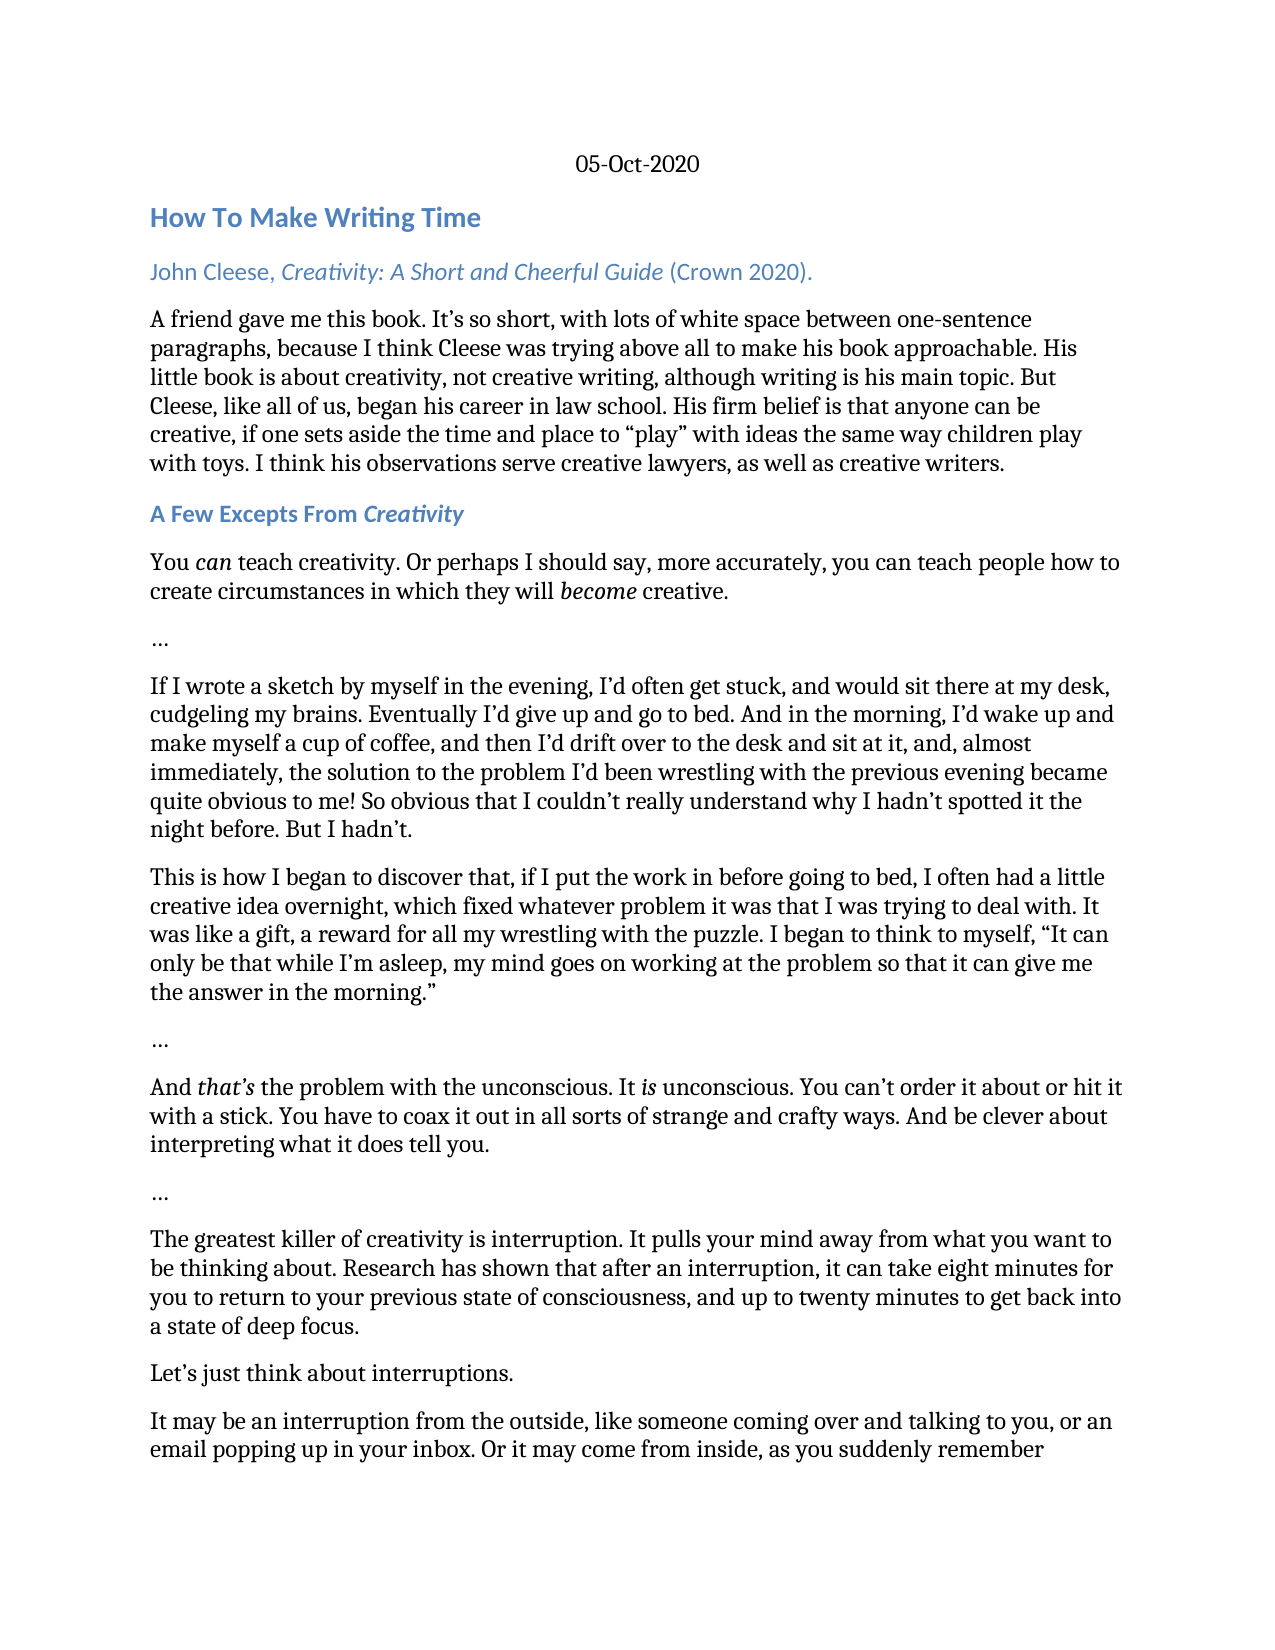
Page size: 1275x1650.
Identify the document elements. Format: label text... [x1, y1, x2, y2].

text Let’s just think about interruptions. [150, 1359, 1125, 1388]
text … [150, 1025, 1125, 1054]
subtitle A Few Excepts From Creativity [150, 499, 1125, 529]
subtitle How To Make Writing Time [150, 199, 1125, 235]
text If I wrote a sketch by myself in the evening, I’d often get stuck, and would sit there at my desk, cudgeling my brains. Eventually I’d give up and go to bed. And in the morning, I’d wake up and make myself a cup of coffee, and then I’d drift over to the desk and sit at it, and, almost immediately, the solution to the problem I’d been wrestling with the previous evening became quite obvious to me! So obvious that I couldn’t really understand why I hadn’t spotted it the night before. But I hadn’t. [150, 672, 1125, 844]
text This is how I began to discover that, if I put the work in before going to bed, I often had a little creative idea overnight, which fixed whatever problem it was that I was trying to deal with. It was like a gift, a reward for all my wrestling with the puzzle. I began to think to myself, “It can only be that while I’m asleep, my mind goes on working at the problem so that it can give me the answer in the morning.” [150, 863, 1125, 1007]
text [150, 1407, 1125, 1464]
text The greatest killer of creativity is interruption. It pulls your mind away from what you want to be thinking about. Research has shown that after an interruption, it can take eight minutes for you to return to your previous state of consciousness, and up to twenty minutes to get back into a state of deep focus. [150, 1225, 1125, 1340]
subtitle John Cleese, Creativity: A Short and Cheerful Guide (Crown 2020). [150, 256, 1125, 287]
text A friend gave me this book. It’s so short, with lots of white space between one-sentence paragraphs, because I think Cleese was trying above all to make his book approachable. His little book is about creativity, not creative writing, although writing is his main topic. But Cleese, like all of us, began his career in law school. His firm belief is that anyone can be creative, if one sets aside the time and place to “play” with ideas the same way children play with toys. I think his observations serve creative lawyers, as well as creative writers. [150, 305, 1125, 478]
text … [150, 624, 1125, 653]
text You can teach creativity. Or perhaps I should say, more accurately, you can teach people how to create circumstances in which they will become creative. [150, 548, 1125, 605]
text 05-Oct-2020 [150, 150, 1125, 179]
text And that’s the problem with the unconscious. It is unconscious. You can’t order it about or hit it with a stick. You have to coax it out in all sorts of strange and crafty ways. And be clever about interpreting what it does tell you. [150, 1073, 1125, 1159]
text … [150, 1178, 1125, 1207]
